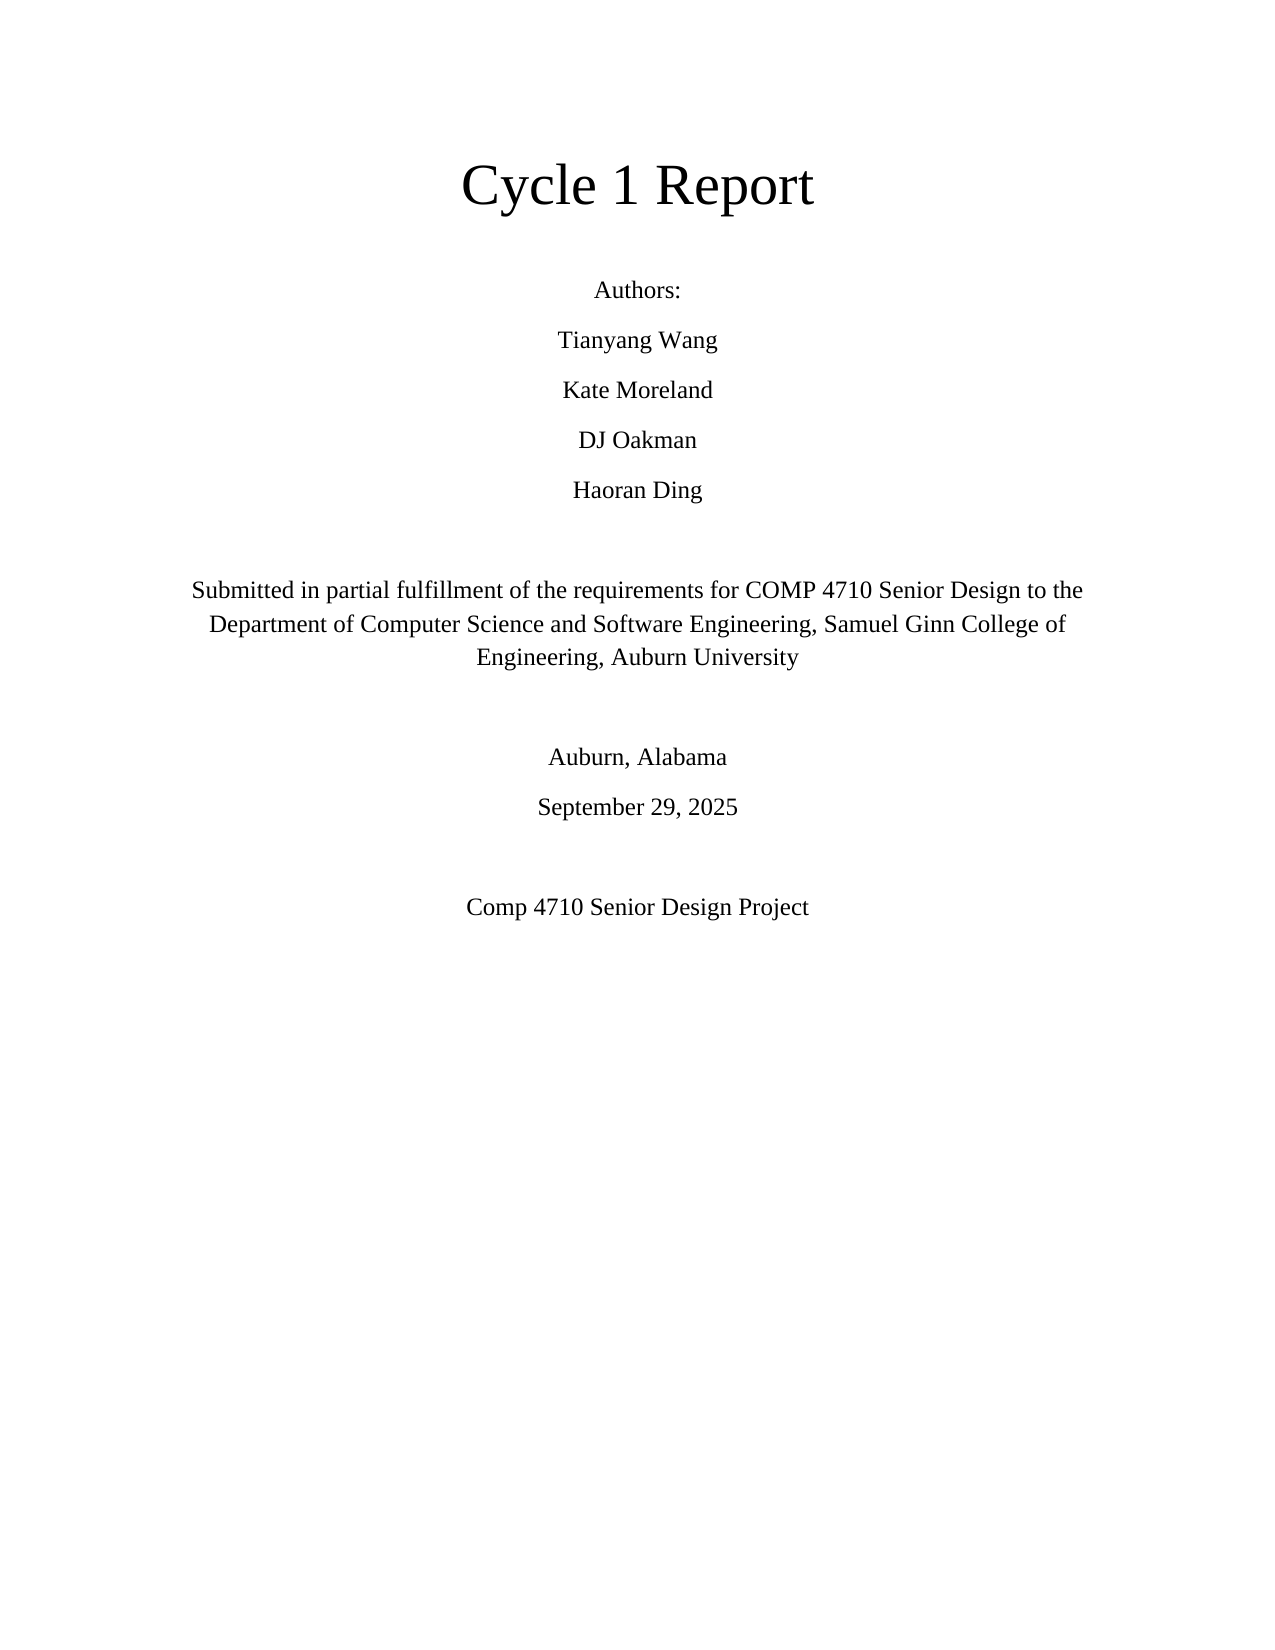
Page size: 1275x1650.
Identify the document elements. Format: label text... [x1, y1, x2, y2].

text Tianyang Wang [150, 325, 1125, 354]
text Authors: [150, 275, 1125, 304]
text Submitted in partial fulfillment of the requirements for COMP 4710 Senior Design to the Department of Computer Science and Software Engineering, Samuel Ginn College of Engineering, Auburn University [150, 575, 1125, 671]
text September 29, 2025 [150, 792, 1125, 821]
text DJ Oakman [150, 425, 1125, 454]
text Auburn, Alabama [150, 742, 1125, 771]
text Kate Moreland [150, 375, 1125, 404]
text Haoran Ding [150, 475, 1125, 504]
title Cycle 1 Report [150, 150, 1125, 217]
text Comp 4710 Senior Design Project [150, 892, 1125, 921]
